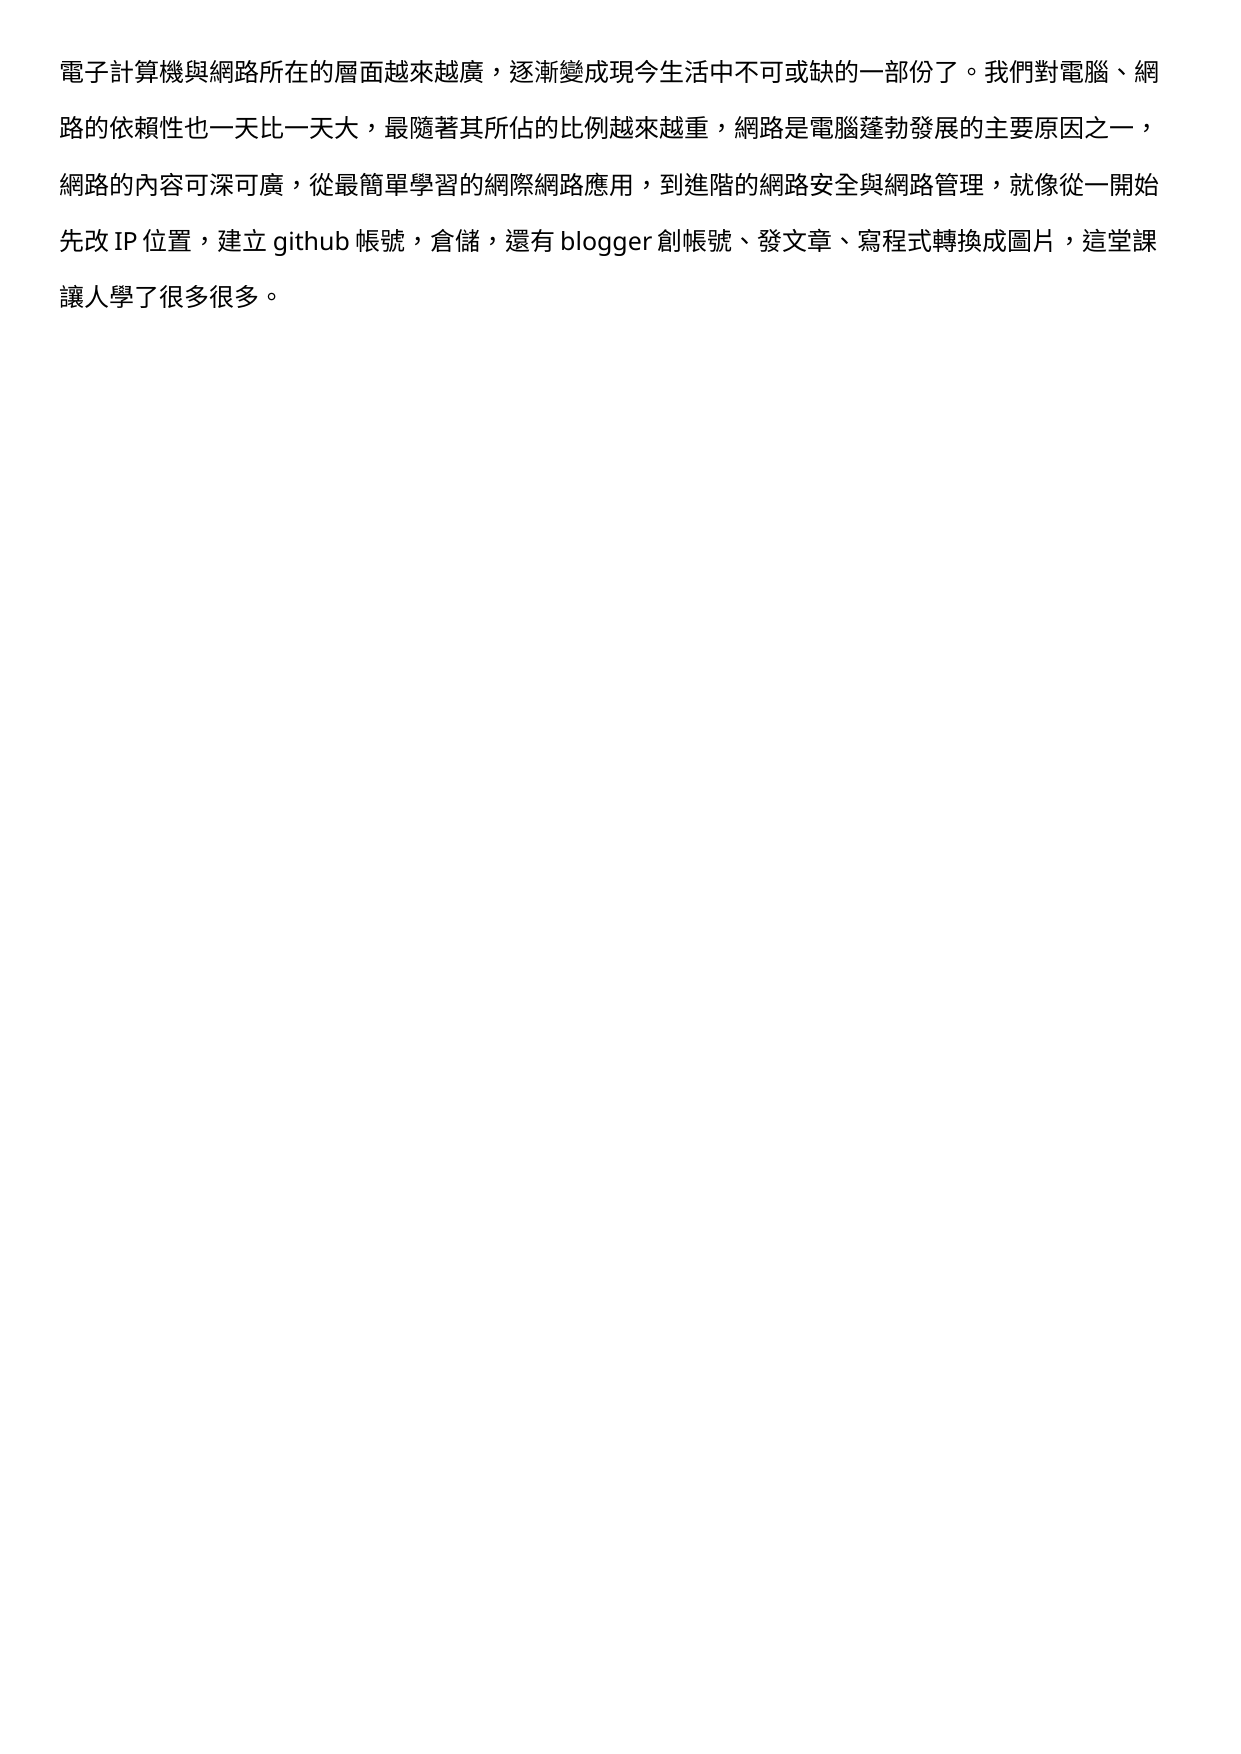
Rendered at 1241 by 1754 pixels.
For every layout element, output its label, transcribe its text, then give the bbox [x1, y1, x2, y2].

text 電子計算機與網路所在的層面越來越廣，逐漸變成現今生活中不可或缺的一部份了。我們對電腦、網路的依賴性也一天比一天大，最隨著其所佔的比例越來越重，網路是電腦蓬勃發展的主要原因之一，網路的內容可深可廣，從最簡單學習的網際網路應用，到進階的網路安全與網路管理，就像從一開始先改IP位置，建立github帳號，倉儲，還有blogger創帳號、發文章、寫程式轉換成圖片，這堂課讓人學了很多很多。 [59, 52, 1181, 314]
